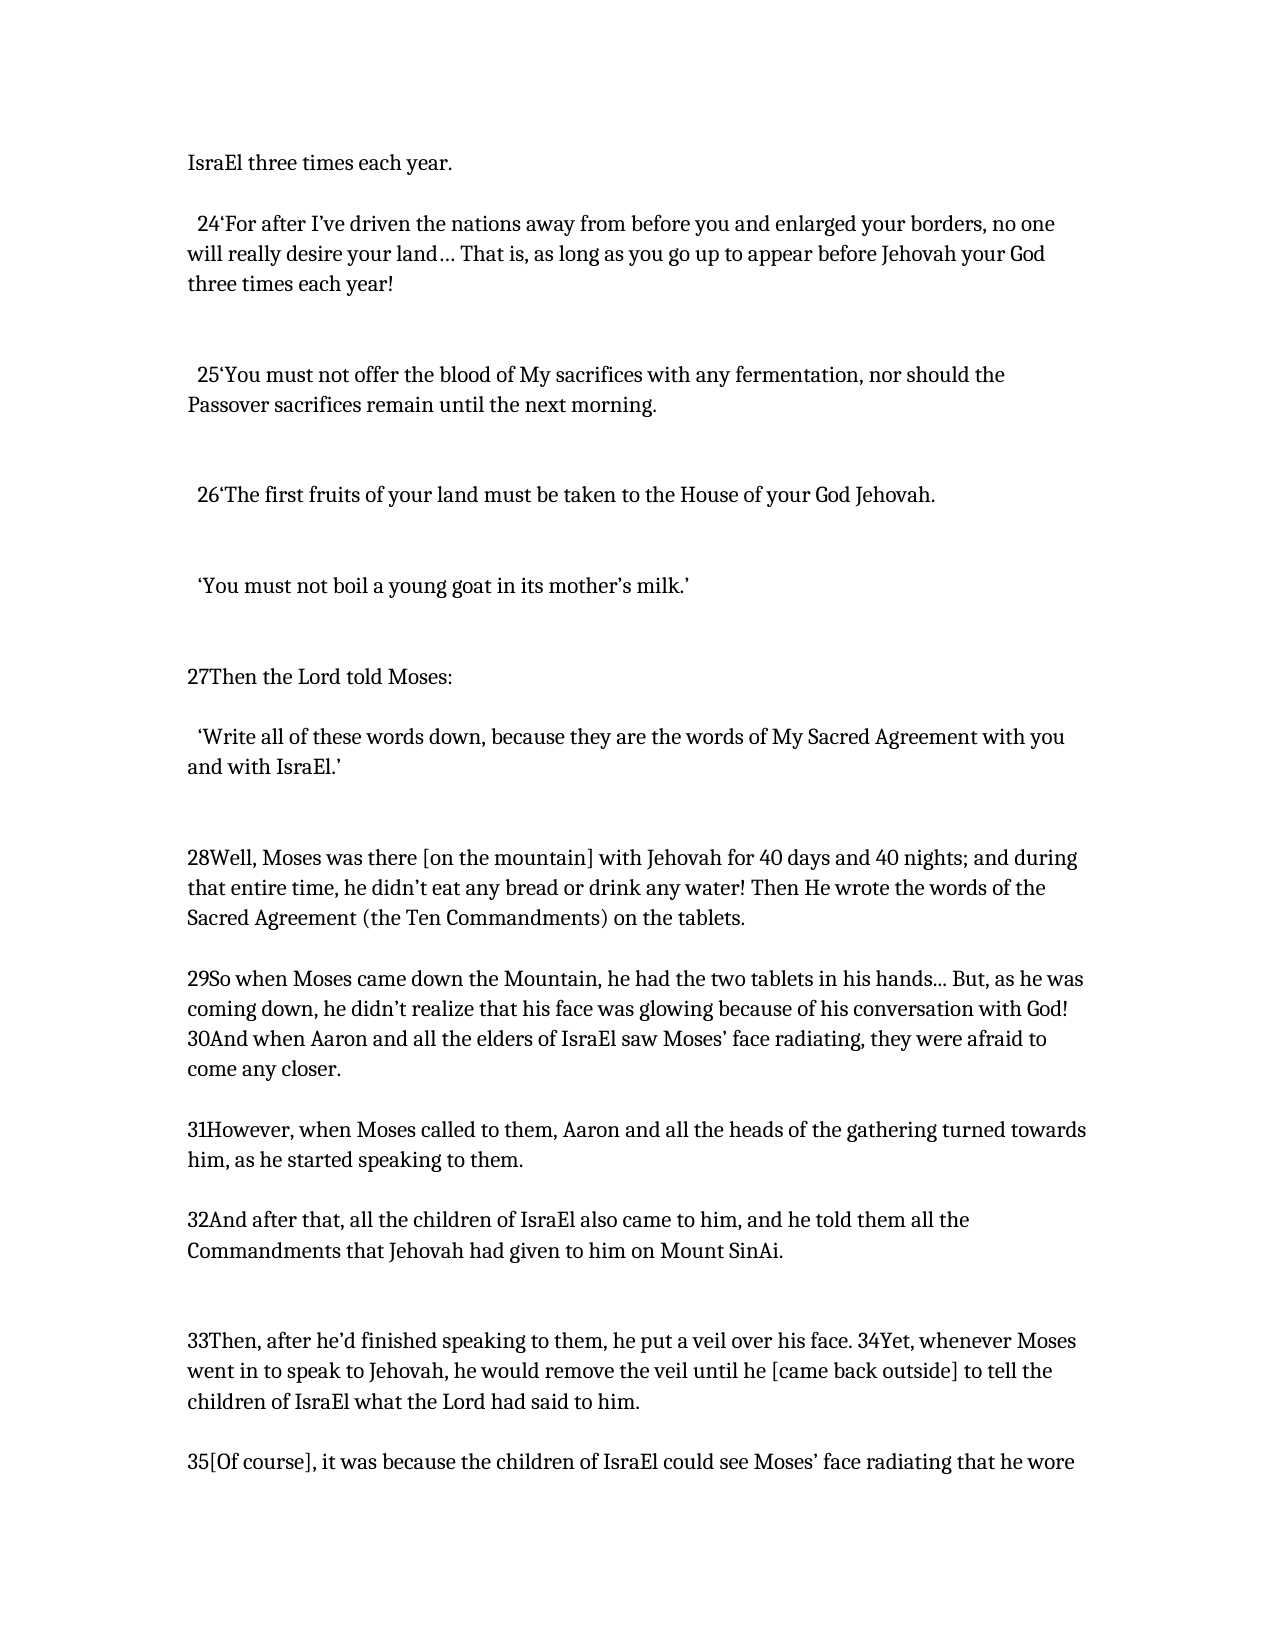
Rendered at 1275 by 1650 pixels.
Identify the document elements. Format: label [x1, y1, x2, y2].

text [187, 150, 1087, 1475]
